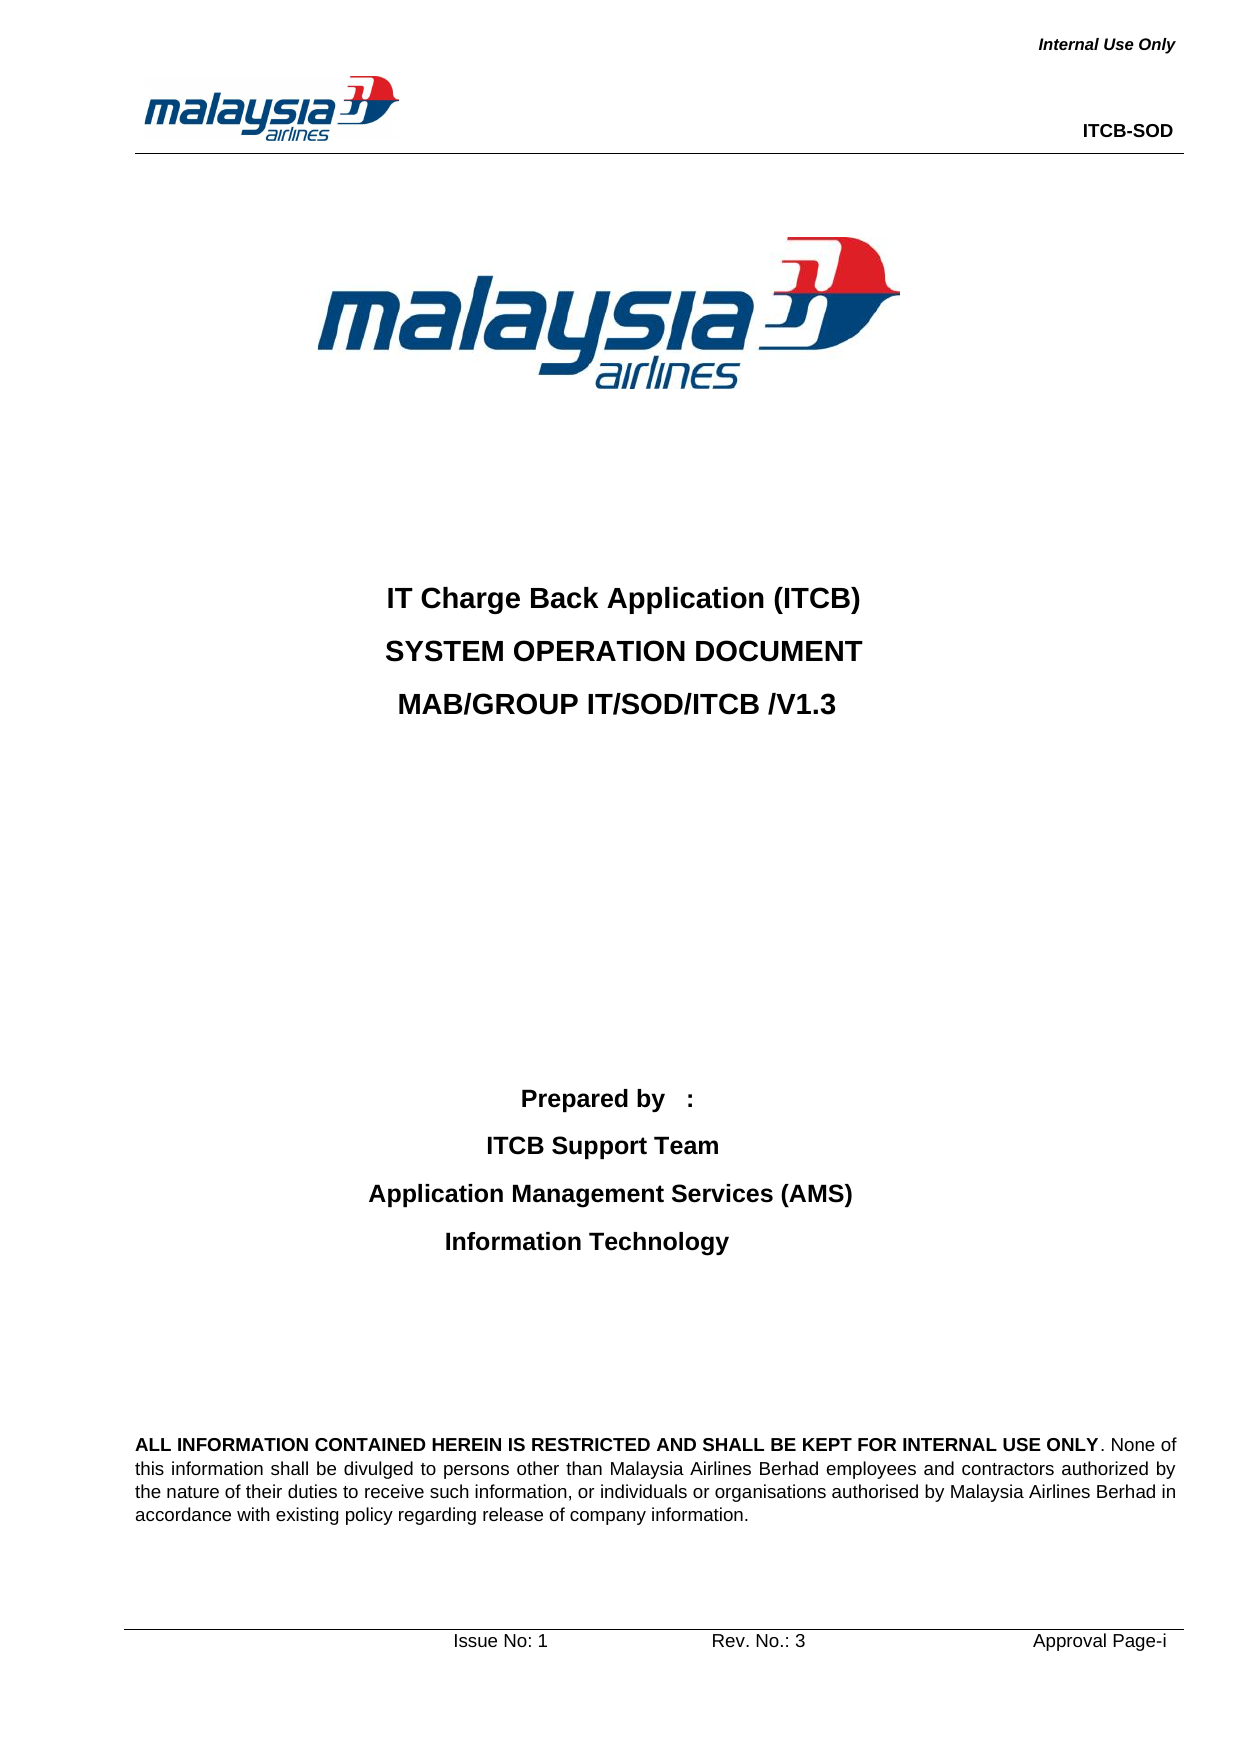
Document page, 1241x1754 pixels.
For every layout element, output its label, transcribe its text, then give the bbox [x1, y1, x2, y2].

subtitle ITCB Support Team [195, 1131, 1137, 1160]
subtitle Application Management Services (AMS) [195, 1179, 1137, 1208]
picture [317, 237, 900, 389]
picture [144, 76, 400, 141]
subtitle Information Technology [195, 1227, 1137, 1256]
text SYSTEM OPERATION DOCUMENT [135, 634, 1113, 667]
subtitle Prepared by : [195, 1084, 1137, 1112]
text MAB/GROUP IT/SOD/ITCB /V1.3 [195, 687, 1113, 720]
text IT Charge Back Application (ITCB) [135, 581, 1113, 614]
text ALL INFORMATION CONTAINED HEREIN IS RESTRICTED AND SHALL BE KEPT FOR INTERNAL USE ONLY. None of this information shall be divulged to persons other than Malaysia Airlines Berhad employees and contractors authorized by the nature of their duties to receive such information, or individuals or organisations authorised by Malaysia Airlines Berhad in accordance with existing policy regarding release of company information. [135, 1434, 1176, 1525]
